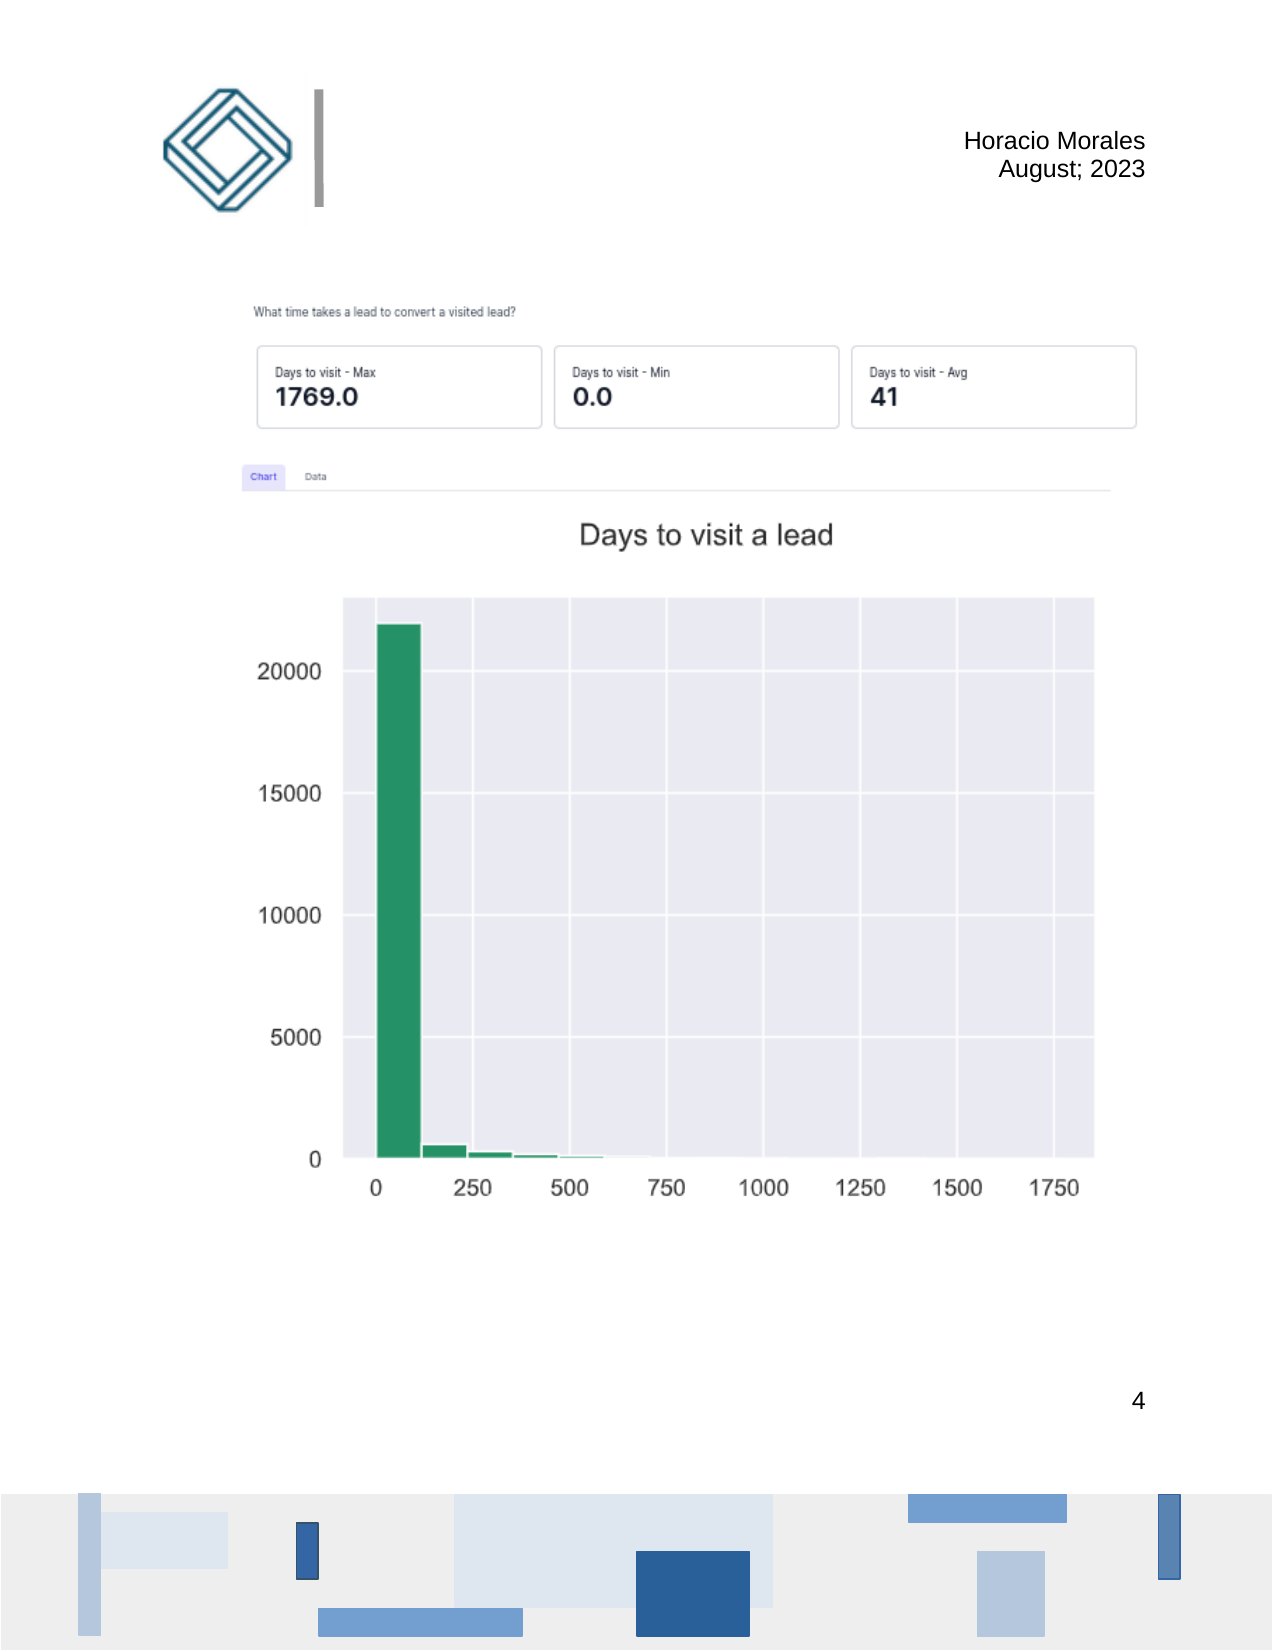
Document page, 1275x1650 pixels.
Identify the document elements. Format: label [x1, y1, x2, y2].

picture [234, 286, 1150, 445]
picture [146, 68, 311, 238]
picture [231, 456, 1146, 1241]
